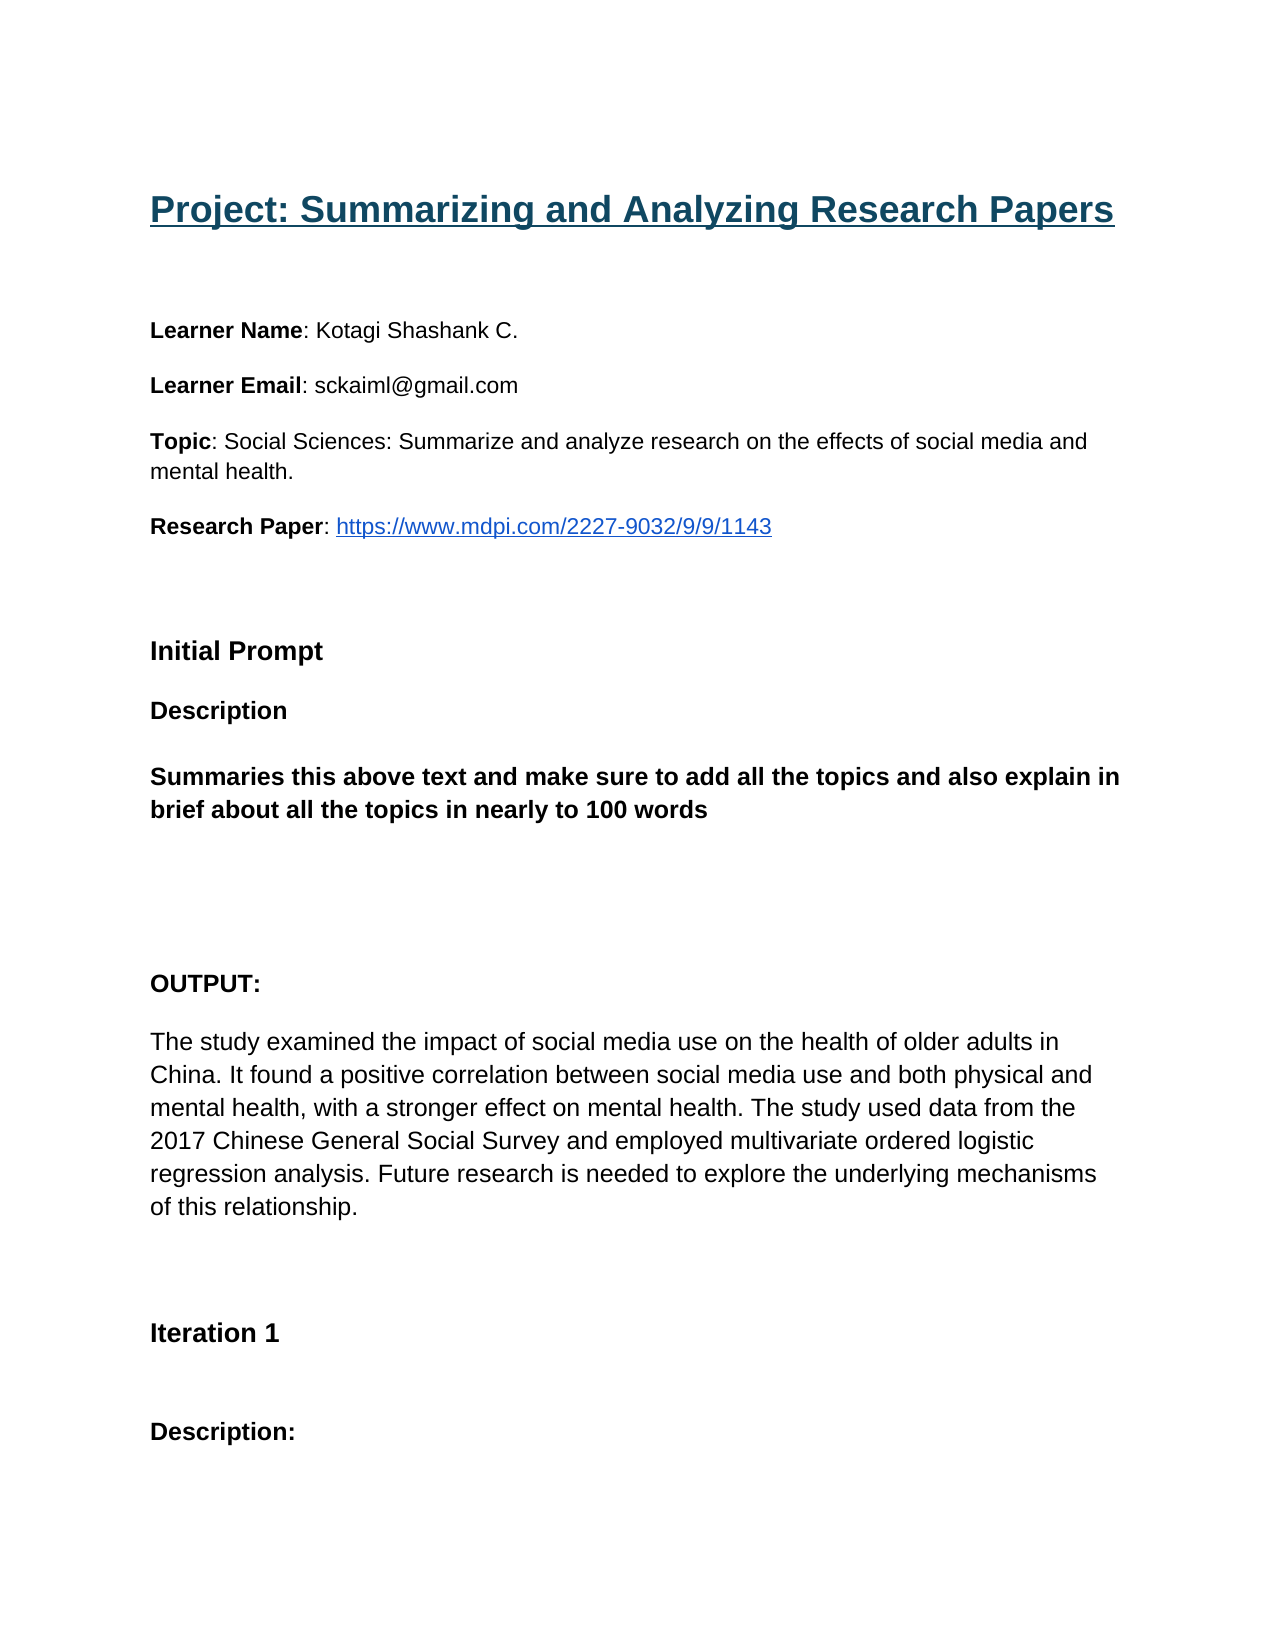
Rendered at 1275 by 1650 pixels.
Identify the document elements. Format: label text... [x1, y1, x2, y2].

subtitle Iteration 1 [150, 1317, 1125, 1348]
text Learner Email: sckaiml@gmail.com [150, 372, 1125, 399]
text Learner Name: Kotagi Shashank C. [150, 317, 1125, 344]
text Description Summaries this above text and make sure to add all the topics and also explain in brief about all the topics in nearly to 100 words [150, 696, 1125, 823]
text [150, 1416, 1125, 1478]
text Research Paper: https://www.mdpi.com/2227-9032/9/9/1143 Initial Prompt [150, 513, 1125, 666]
text OUTPUT: [150, 969, 1125, 998]
text The study examined the impact of social media use on the health of older adults in China. It found a positive correlation between social media use and both physical and mental health, with a stronger effect on mental health. The study used data from the 2017 Chinese General Social Survey and employed multivariate ordered logistic regression analysis. Future research is needed to explore the underlying mechanisms of this relationship. [150, 1027, 1125, 1284]
subtitle Project: Summarizing and Analyzing Research Papers [150, 187, 1125, 231]
text Topic: Social Sciences: Summarize and analyze research on the effects of social media and mental health. [150, 428, 1125, 484]
